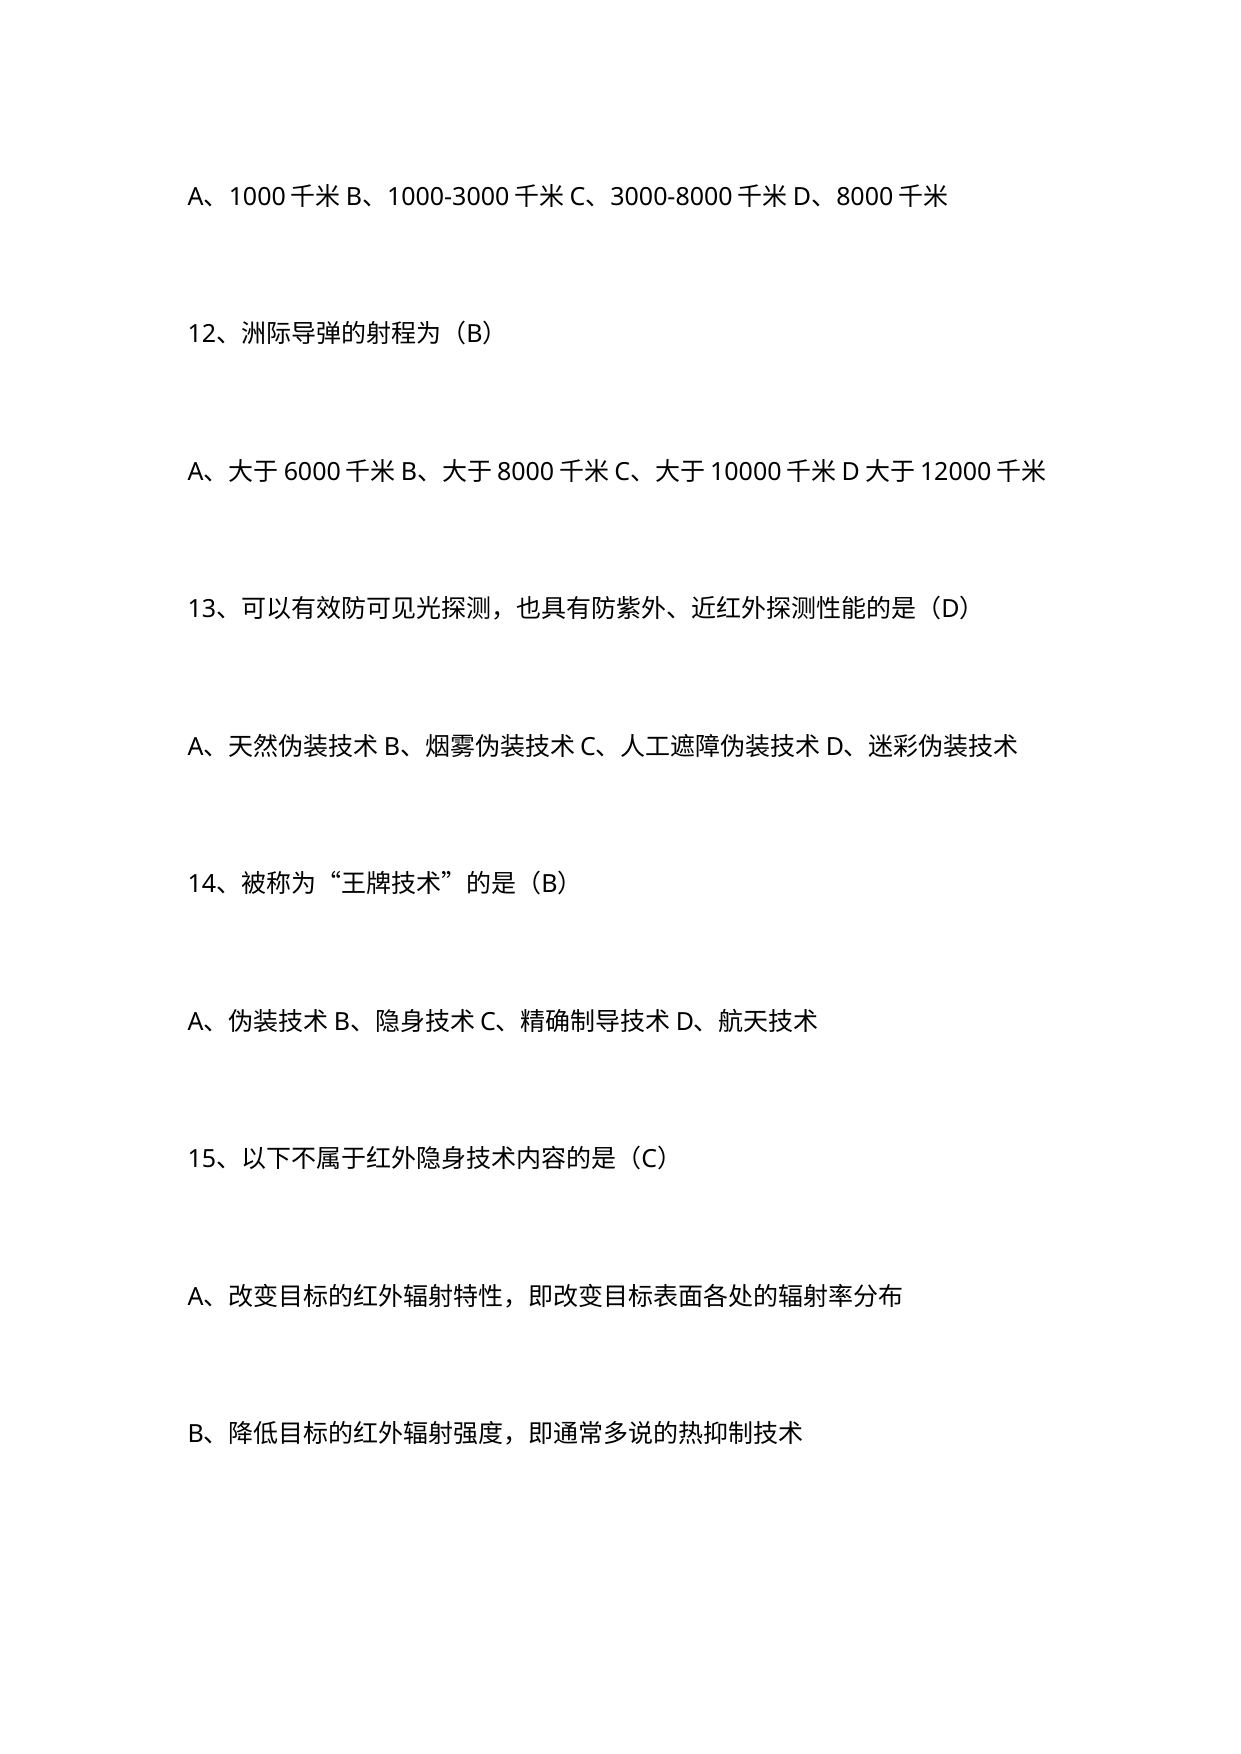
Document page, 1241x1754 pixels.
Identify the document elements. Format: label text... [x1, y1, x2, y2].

text 14、被称为“王牌技术”的是（B） [187, 849, 1053, 914]
text A、天然伪装技术B、烟雾伪装技术C、人工遮障伪装技术D、迷彩伪装技术 [187, 712, 1053, 777]
text 12、洲际导弹的射程为（B） [187, 299, 1053, 364]
text A、伪装技术B、隐身技术C、精确制导技术D、航天技术 [187, 987, 1053, 1052]
text A、1000千米B、1000-3000千米C、3000-8000千米D、8000千米 [187, 162, 1053, 227]
text A、大于6000千米B、大于8000千米C、大于10000千米D大于12000千米 [187, 437, 1053, 502]
text 13、可以有效防可见光探测，也具有防紫外、近红外探测性能的是（D） [187, 574, 1053, 639]
text A、改变目标的红外辐射特性，即改变目标表面各处的辐射率分布 [187, 1262, 1053, 1327]
text B、降低目标的红外辐射强度，即通常多说的热抑制技术 [187, 1399, 1053, 1464]
text 15、以下不属于红外隐身技术内容的是（C） [187, 1124, 1053, 1189]
